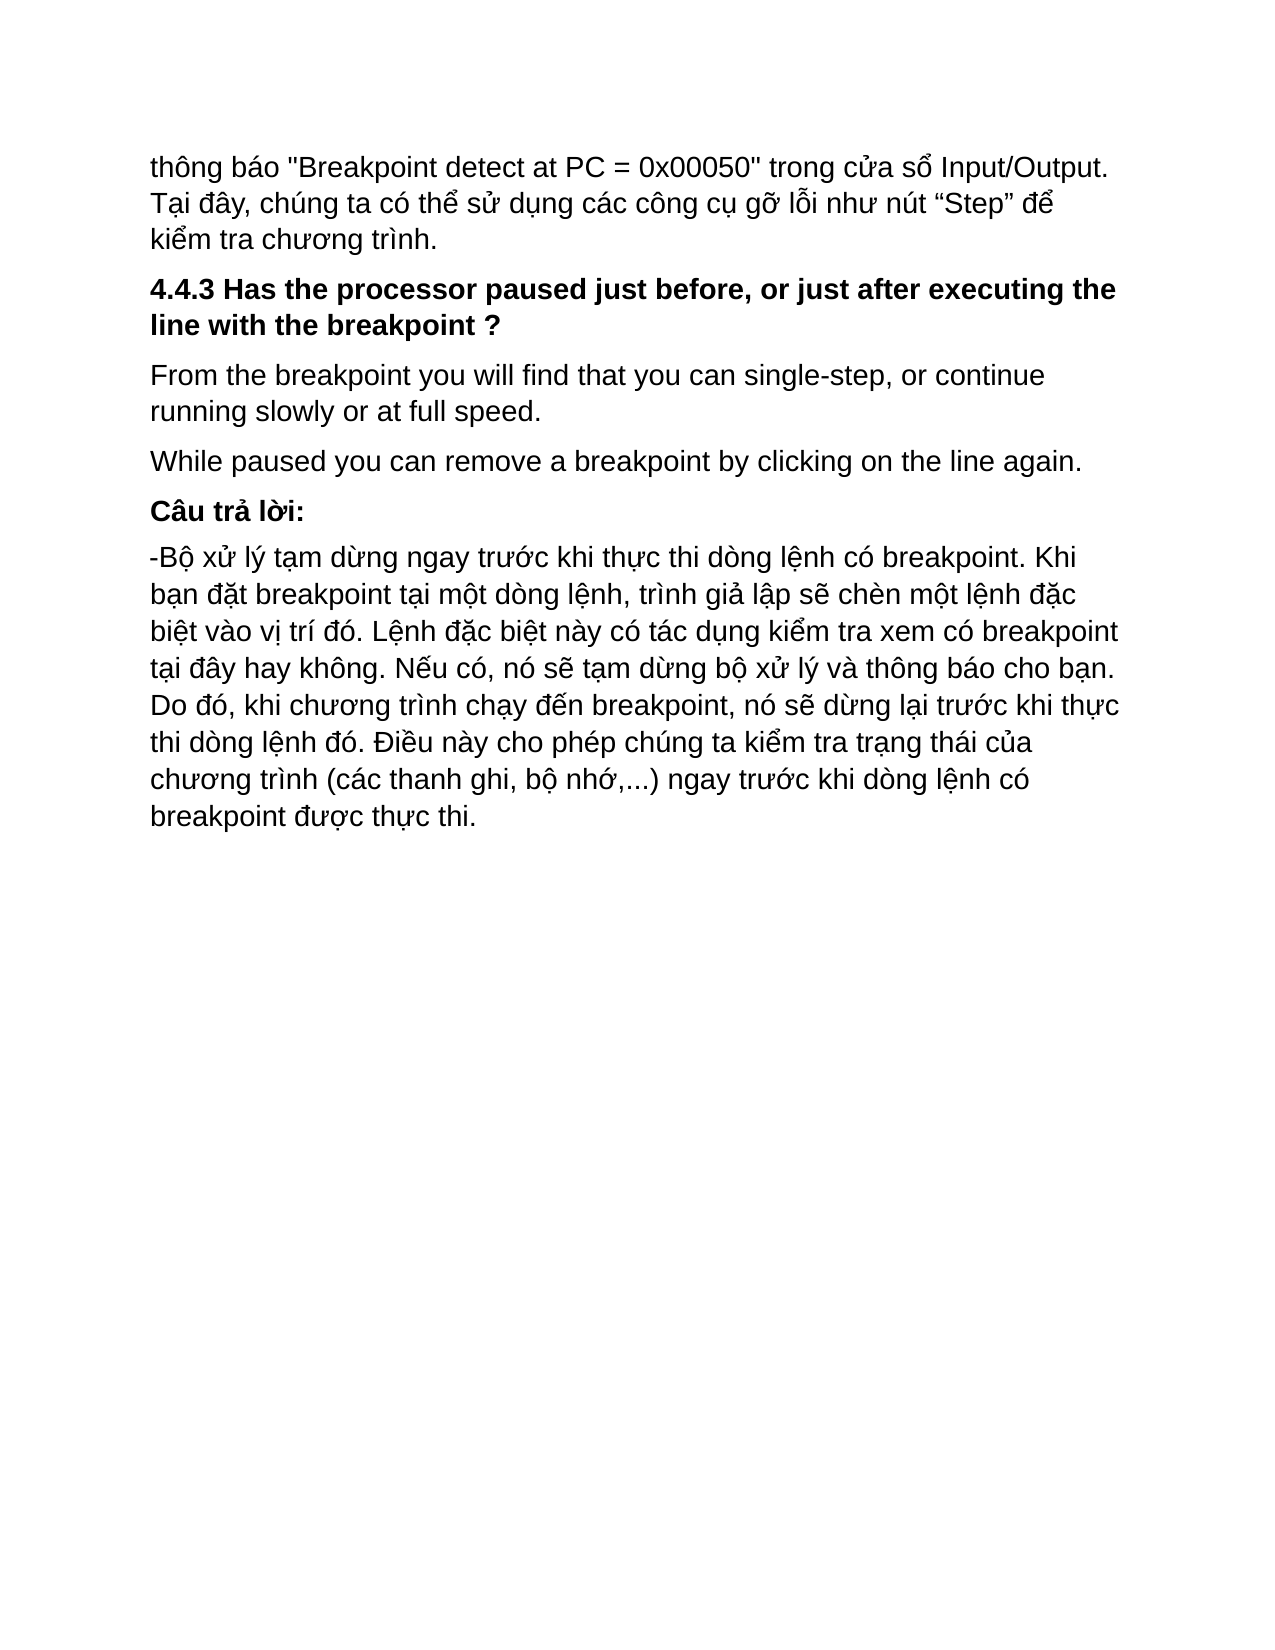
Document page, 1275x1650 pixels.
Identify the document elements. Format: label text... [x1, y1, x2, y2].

text -Bộ xử lý tạm dừng ngay trước khi thực thi dòng lệnh có breakpoint. Khi bạn đặt breakpoint tại một dòng lệnh, trình giả lập sẽ chèn một lệnh đặc biệt vào vị trí đó. Lệnh đặc biệt này có tác dụng kiểm tra xem có breakpoint tại đây hay không. Nếu có, nó sẽ tạm dừng bộ xử lý và thông báo cho bạn. Do đó, khi chương trình chạy đến breakpoint, nó sẽ dừng lại trước khi thực thi dòng lệnh đó. Điều này cho phép chúng ta kiểm tra trạng thái của chương trình (các thanh ghi, bộ nhớ,...) ngay trước khi dòng lệnh có breakpoint được thực thi. [149, 540, 1125, 832]
text 4.4.3 Has the processor paused just before, or just after executing the line with the breakpoint ? [150, 272, 1125, 342]
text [150, 150, 1125, 256]
text While paused you can remove a breakpoint by clicking on the line again. [150, 444, 1125, 478]
text From the breakpoint you will find that you can single-step, or continue running slowly or at full speed. [150, 358, 1125, 428]
text Câu trả lời: [150, 494, 1125, 528]
